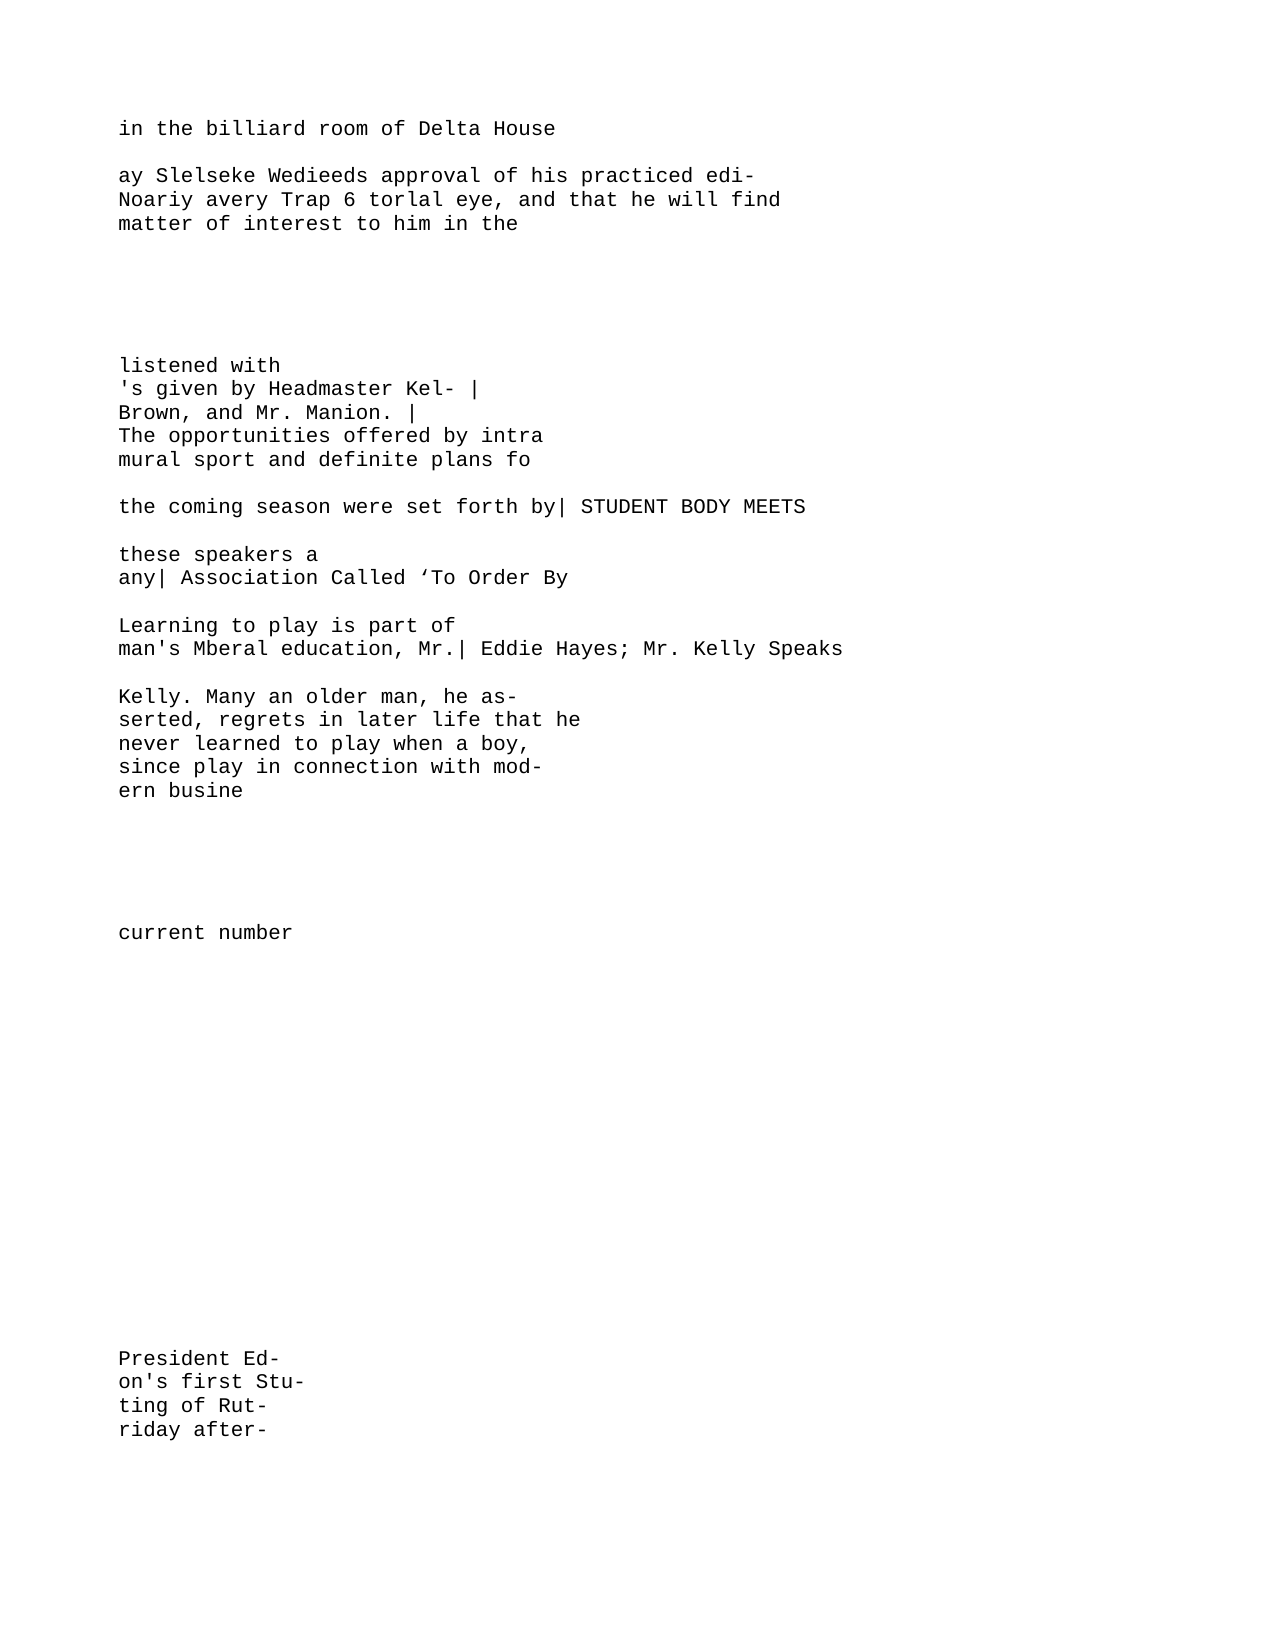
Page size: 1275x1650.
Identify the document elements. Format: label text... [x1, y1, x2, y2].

text Noariy avery Trap 6 torlal eye, and that he will find [118, 189, 1157, 213]
text current number [118, 922, 1157, 946]
text mural sport and definite plans fo [118, 449, 1157, 473]
text matter of interest to him in the [118, 213, 1157, 236]
text ern busine [118, 780, 1157, 804]
text serted, regrets in later life that he [118, 709, 1157, 733]
text since play in connection with mod- [118, 757, 1157, 780]
text ting of Rut- [118, 1395, 1157, 1419]
text riday after- [118, 1419, 1157, 1442]
text Brown, and Mr. Manion. | [118, 402, 1157, 426]
text ay Slelseke Wedieeds approval of his practiced edi- [118, 165, 1157, 189]
text 's given by Headmaster Kel- | [118, 378, 1157, 402]
text listened with [118, 354, 1157, 378]
text man's Mberal education, Mr.| Eddie Hayes; Mr. Kelly Speaks [118, 638, 1157, 662]
text any| Association Called ‘To Order By [118, 567, 1157, 591]
text President Ed- [118, 1348, 1157, 1371]
text The opportunities offered by intra [118, 426, 1157, 449]
text Learning to play is part of [118, 615, 1157, 638]
text on's first Stu- [118, 1371, 1157, 1395]
text never learned to play when a boy, [118, 733, 1157, 757]
text the coming season were set forth by| STUDENT BODY MEETS [118, 496, 1157, 520]
text in the billiard room of Delta House [118, 118, 1157, 142]
text Kelly. Many an older man, he as- [118, 686, 1157, 709]
text these speakers a [118, 544, 1157, 567]
